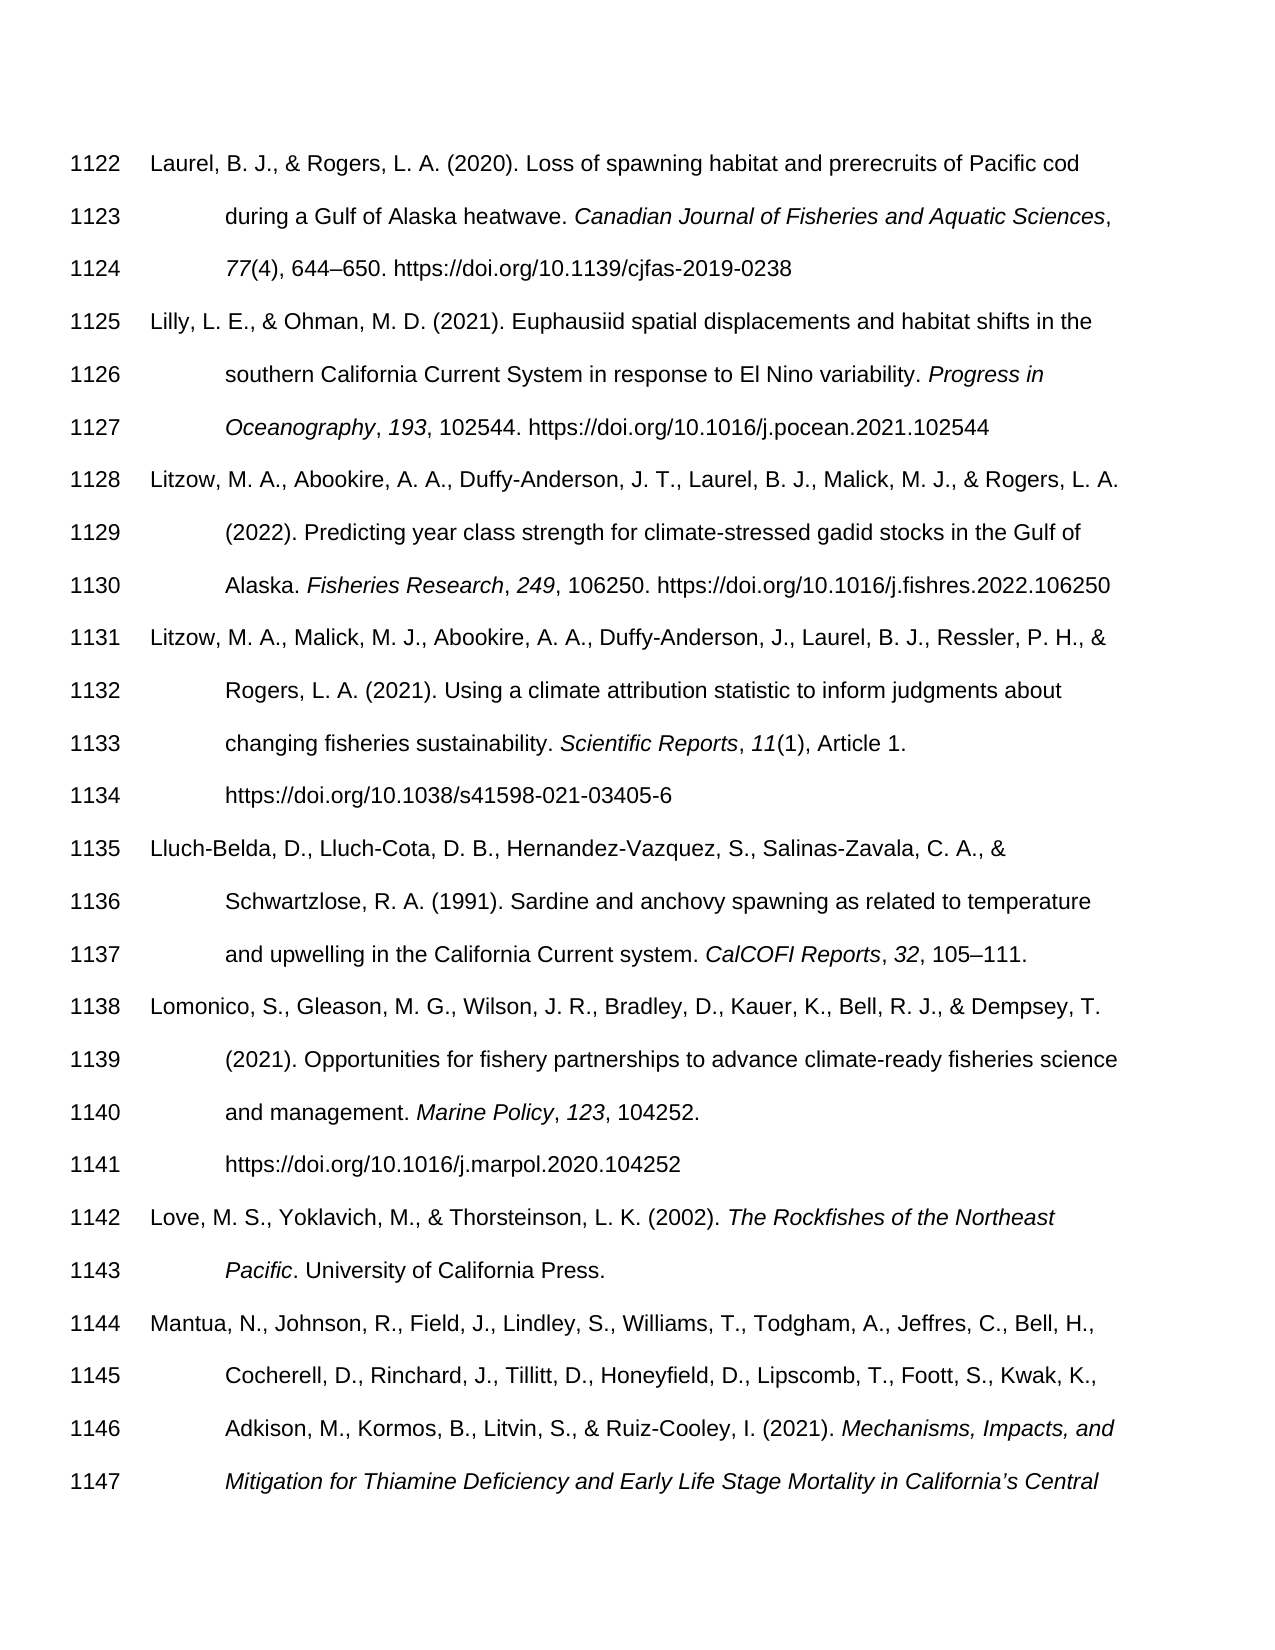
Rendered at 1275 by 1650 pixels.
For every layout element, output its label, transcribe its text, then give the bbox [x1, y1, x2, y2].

text Laurel, B. J., & Rogers, L. A. (2020). Loss of spawning habitat and prerecruits of Pacific cod during a Gulf of Alaska heatwave. Canadian Journal of Fisheries and Aquatic Sciences, 77(4), 644–650. https://doi.org/10.1139/cjfas-2019-0238 [150, 150, 1125, 282]
text Litzow, M. A., Abookire, A. A., Duffy-Anderson, J. T., Laurel, B. J., Malick, M. J., & Rogers, L. A. (2022). Predicting year class strength for climate-stressed gadid stocks in the Gulf of Alaska. Fisheries Research, 249, 106250. https://doi.org/10.1016/j.fishres.2022.106250 [150, 466, 1125, 598]
text Love, M. S., Yoklavich, M., & Thorsteinson, L. K. (2002). The Rockfishes of the Northeast Pacific. University of California Press. [150, 1204, 1125, 1283]
text Litzow, M. A., Malick, M. J., Abookire, A. A., Duffy-Anderson, J., Laurel, B. J., Ressler, P. H., & Rogers, L. A. (2021). Using a climate attribution statistic to inform judgments about changing fisheries sustainability. Scientific Reports, 11(1), Article 1. https://doi.org/10.1038/s41598-021-03405-6 [150, 624, 1125, 809]
text Lomonico, S., Gleason, M. G., Wilson, J. R., Bradley, D., Kauer, K., Bell, R. J., & Dempsey, T. (2021). Opportunities for fishery partnerships to advance climate-ready fisheries science and management. Marine Policy, 123, 104252. https://doi.org/10.1016/j.marpol.2020.104252 [150, 993, 1125, 1178]
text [150, 1309, 1125, 1494]
text Lilly, L. E., & Ohman, M. D. (2021). Euphausiid spatial displacements and habitat shifts in the southern California Current System in response to El Nino variability. Progress in Oceanography, 193, 102544. https://doi.org/10.1016/j.pocean.2021.102544 [150, 308, 1125, 440]
text Lluch-Belda, D., Lluch-Cota, D. B., Hernandez-Vazquez, S., Salinas-Zavala, C. A., & Schwartzlose, R. A. (1991). Sardine and anchovy spawning as related to temperature and upwelling in the California Current system. CalCOFI Reports, 32, 105–111. [150, 835, 1125, 967]
